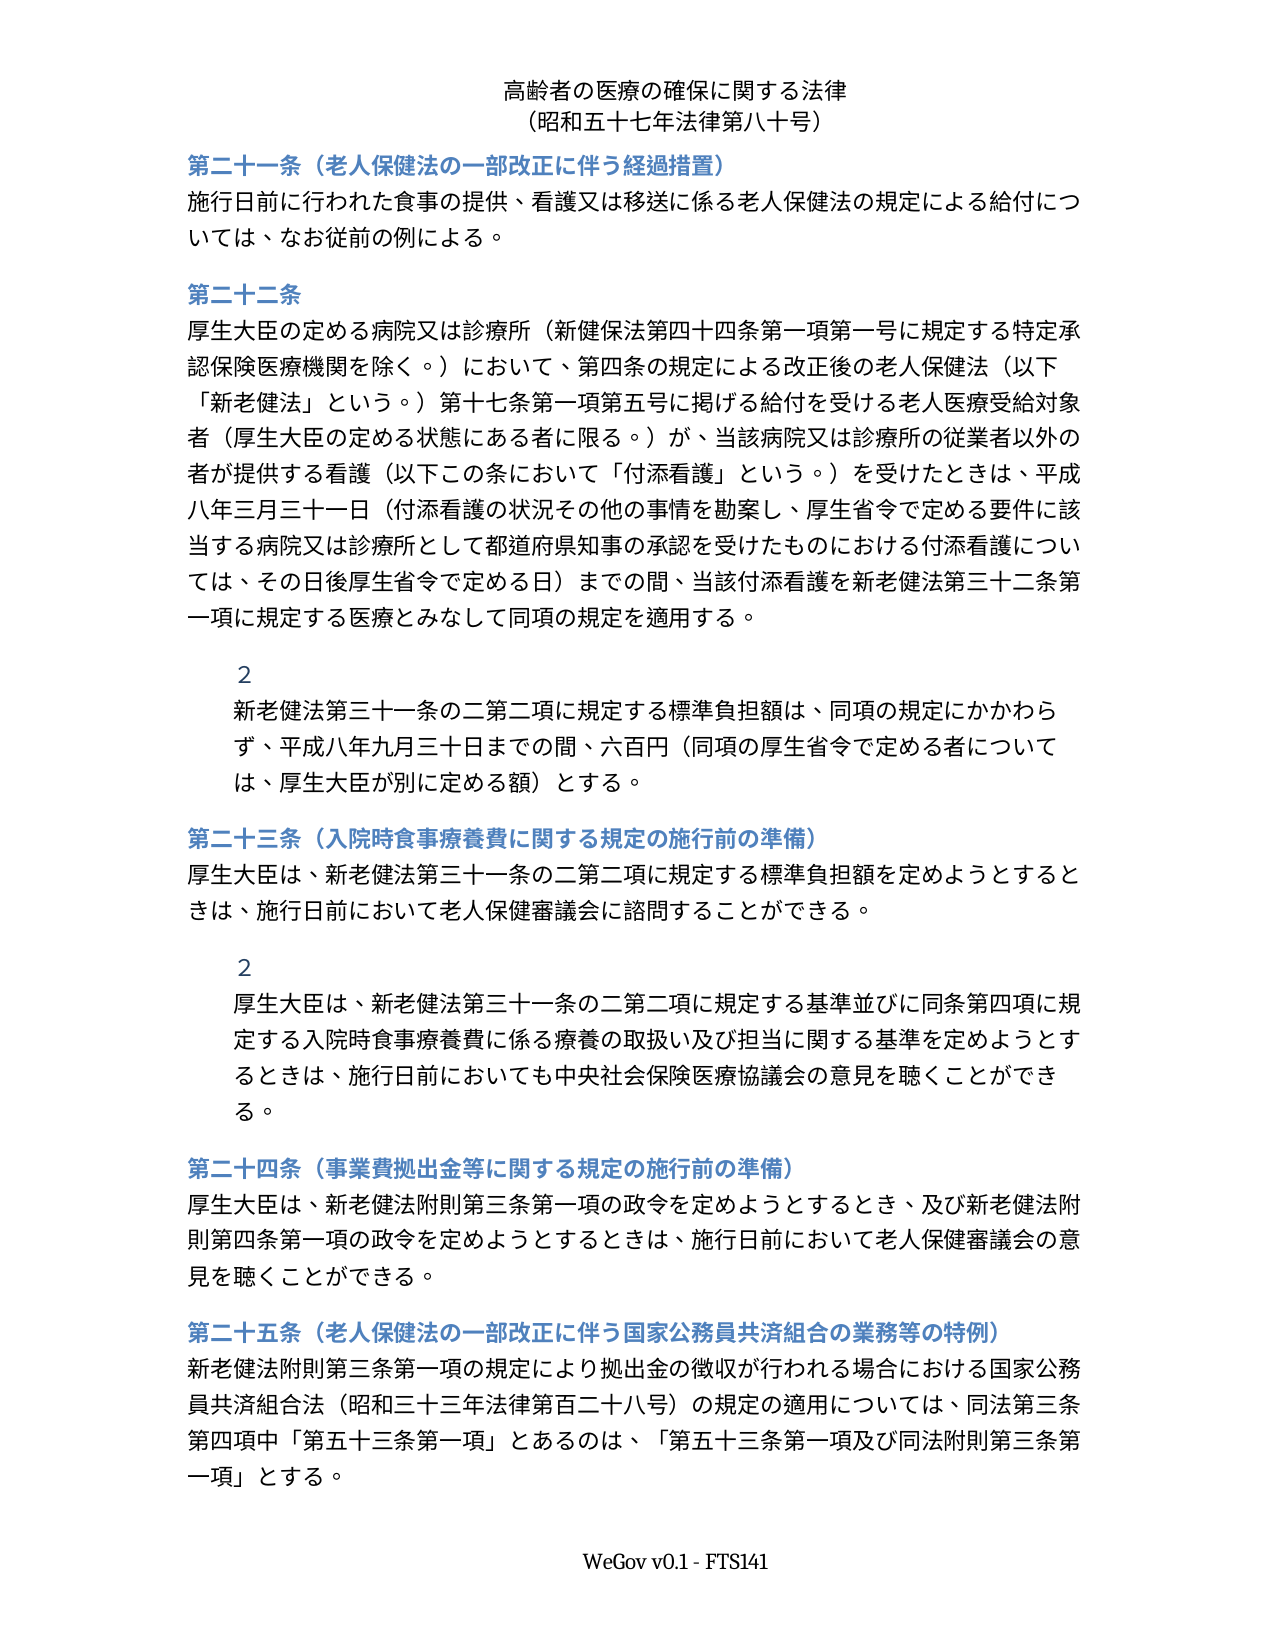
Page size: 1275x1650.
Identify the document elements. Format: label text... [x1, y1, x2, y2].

text 新老健法第三十一条の二第二項に規定する標準負担額は、同項の規定にかかわらず、平成八年九月三十日までの間、六百円（同項の厚生省令で定める者については、厚生大臣が別に定める額）とする。 [233, 695, 1087, 798]
subtitle ２ [233, 659, 1087, 690]
text 厚生大臣は、新老健法附則第三条第一項の政令を定めようとするとき、及び新老健法附則第四条第一項の政令を定めようとするときは、施行日前において老人保健審議会の意見を聴くことができる。 [187, 1188, 1087, 1292]
subtitle 第二十四条（事業費拠出金等に関する規定の施行前の準備） [187, 1153, 1087, 1184]
text 施行日前に行われた食事の提供、看護又は移送に係る老人保健法の規定による給付については、なお従前の例による。 [187, 186, 1087, 253]
text 厚生大臣は、新老健法第三十一条の二第二項に規定する標準負担額を定めようとするときは、施行日前において老人保健審議会に諮問することができる。 [187, 859, 1087, 927]
text 厚生大臣は、新老健法第三十一条の二第二項に規定する基準並びに同条第四項に規定する入院時食事療養費に係る療養の取扱い及び担当に関する基準を定めようとするときは、施行日前においても中央社会保険医療協議会の意見を聴くことができる。 [233, 988, 1087, 1127]
text 厚生大臣の定める病院又は診療所（新健保法第四十四条第一項第一号に規定する特定承認保険医療機関を除く。）において、第四条の規定による改正後の老人保健法（以下「新老健法」という。）第十七条第一項第五号に掲げる給付を受ける老人医療受給対象者（厚生大臣の定める状態にある者に限る。）が、当該病院又は診療所の従業者以外の者が提供する看護（以下この条において「付添看護」という。）を受けたときは、平成八年三月三十一日（付添看護の状況その他の事情を勘案し、厚生省令で定める要件に該当する病院又は診療所として都道府県知事の承認を受けたものにおける付添看護については、その日後厚生省令で定める日）までの間、当該付添看護を新老健法第三十二条第一項に規定する医療とみなして同項の規定を適用する。 [187, 314, 1087, 633]
subtitle 第二十三条（入院時食事療養費に関する規定の施行前の準備） [187, 823, 1087, 855]
subtitle 第二十五条（老人保健法の一部改正に伴う国家公務員共済組合の業務等の特例） [187, 1317, 1087, 1348]
subtitle ２ [233, 952, 1087, 983]
subtitle 第二十一条（老人保健法の一部改正に伴う経過措置） [187, 150, 1087, 181]
subtitle 第二十二条 [187, 279, 1087, 310]
text 新老健法附則第三条第一項の規定により拠出金の徴収が行われる場合における国家公務員共済組合法（昭和三十三年法律第百二十八号）の規定の適用については、同法第三条第四項中「第五十三条第一項」とあるのは、「第五十三条第一項及び同法附則第三条第一項」とする。 [187, 1353, 1087, 1492]
